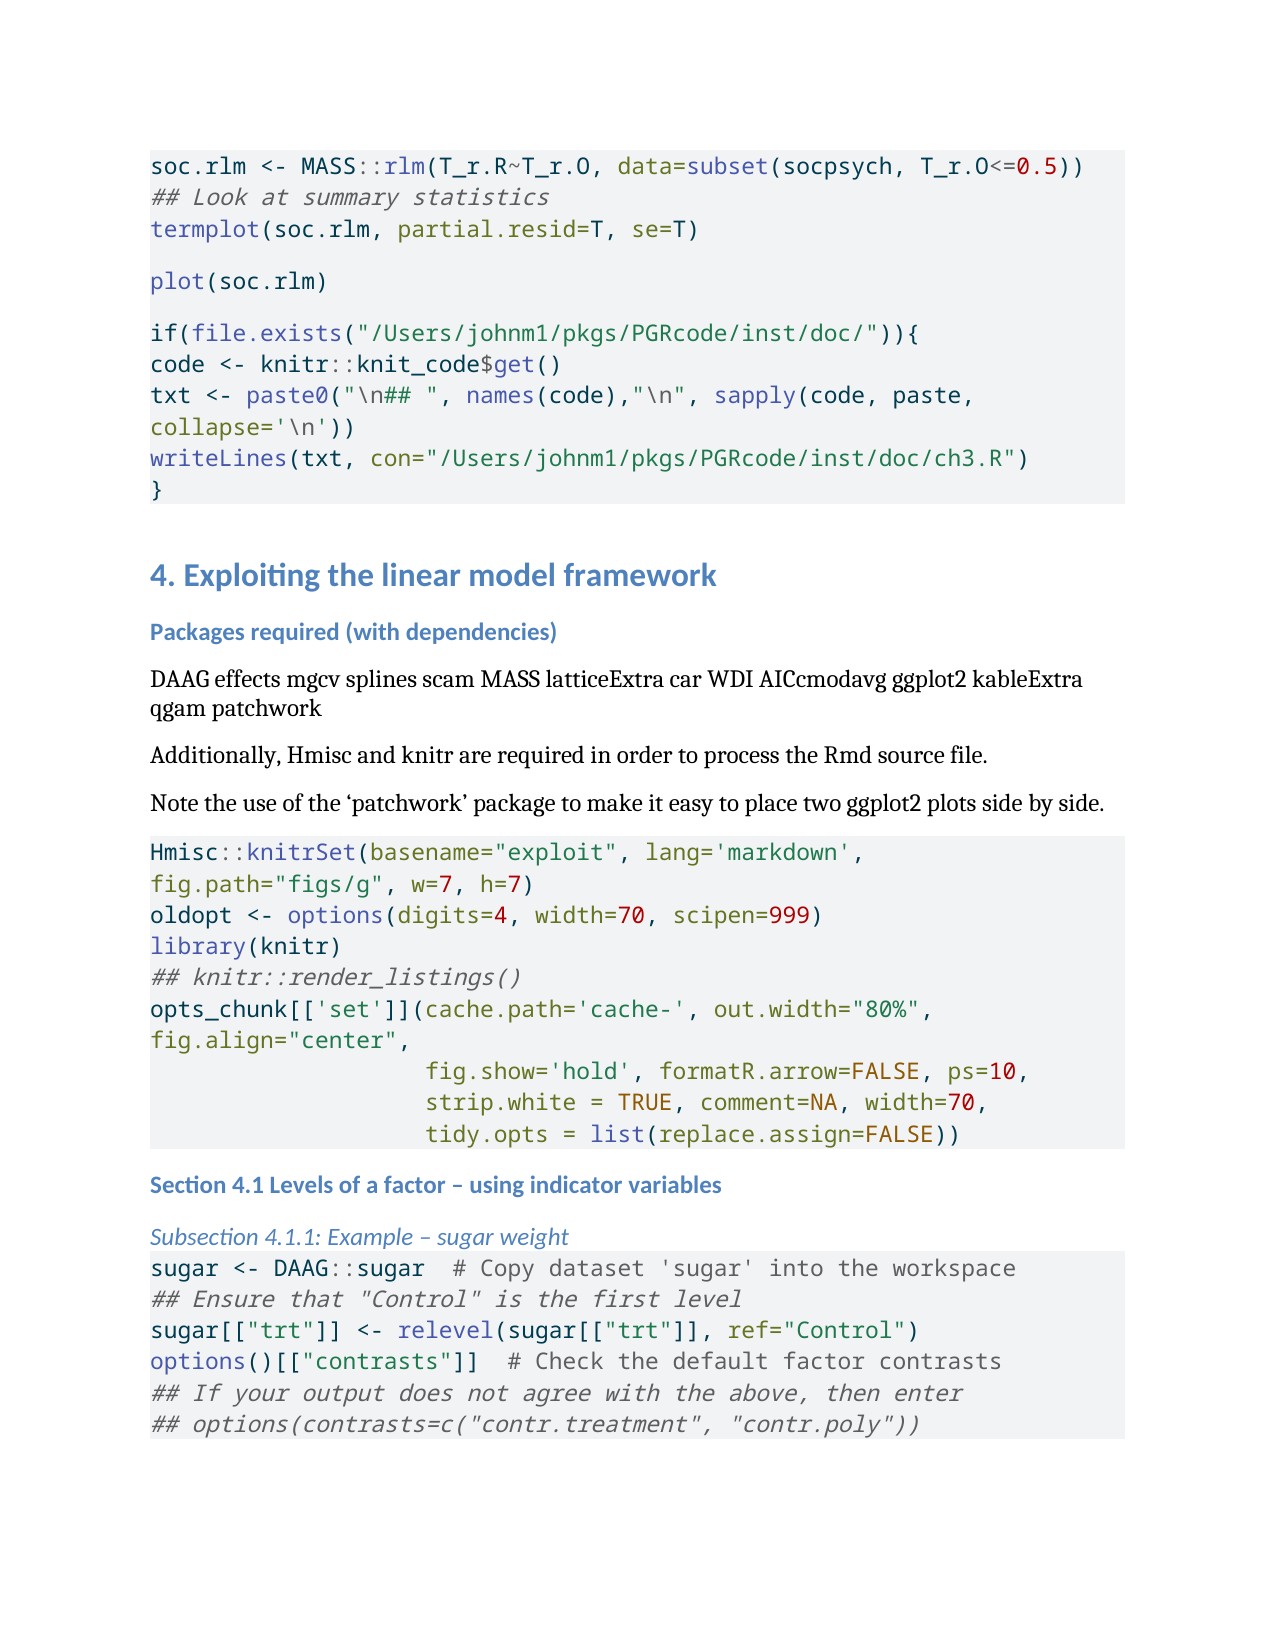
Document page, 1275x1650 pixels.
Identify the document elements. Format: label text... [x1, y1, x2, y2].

text Hmisc::knitrSet(basename="exploit", lang='markdown', fig.path="figs/g", w=7, h=7) oldopt <- options(digits=4, width=70, scipen=999) library(knitr) ## knitr::render_listings() opts_chunk[['set']](cache.path='cache-', out.width="80%", fig.align="center", fig.show='hold', formatR.arrow=FALSE, ps=10, strip.white = TRUE, comment=NA, width=70, tidy.opts = list(replace.assign=FALSE)) [150, 836, 1125, 1149]
text plot(soc.rlm) [150, 264, 1125, 296]
text soc.rlm <- MASS::rlm(T_r.R~T_r.O, data=subset(socpsych, T_r.O<=0.5)) ## Look at summary statistics termplot(soc.rlm, partial.resid=T, se=T) [150, 150, 1125, 244]
subtitle Subsection 4.1.1: Example – sugar weight [150, 1221, 1125, 1251]
text if(file.exists("/Users/johnm1/pkgs/PGRcode/inst/doc/")){ code <- knitr::knit_code$get() txt <- paste0("\n## ", names(code),"\n", sapply(code, paste, collapse='\n')) writeLines(txt, con="/Users/johnm1/pkgs/PGRcode/inst/doc/ch3.R") } [164, 317, 1125, 504]
text DAAG effects mgcv splines scam MASS latticeExtra car WDI AICcmodavg ggplot2 kableExtra qgam patchwork [150, 665, 1125, 722]
subtitle Section 4.1 Levels of a factor – using indicator variables [150, 1169, 1125, 1200]
text Note the use of the ‘patchwork’ package to make it easy to place two ggplot2 plots side by side. [150, 789, 1125, 817]
subtitle 4. Exploiting the linear model framework [150, 554, 1125, 595]
subtitle Packages required (with dependencies) [150, 616, 1125, 646]
text Additionally, Hmisc and knitr are required in order to process the Rmd source file. [150, 741, 1125, 770]
text sugar <- DAAG::sugar # Copy dataset 'sugar' into the workspace ## Ensure that "Control" is the first level sugar[["trt"]] <- relevel(sugar[["trt"]], ref="Control") options()[["contrasts"]] # Check the default factor contrasts ## If your output does not agree with the above, then enter ## options(contrasts=c("contr.treatment", "contr.poly")) [741, 1251, 1125, 1439]
